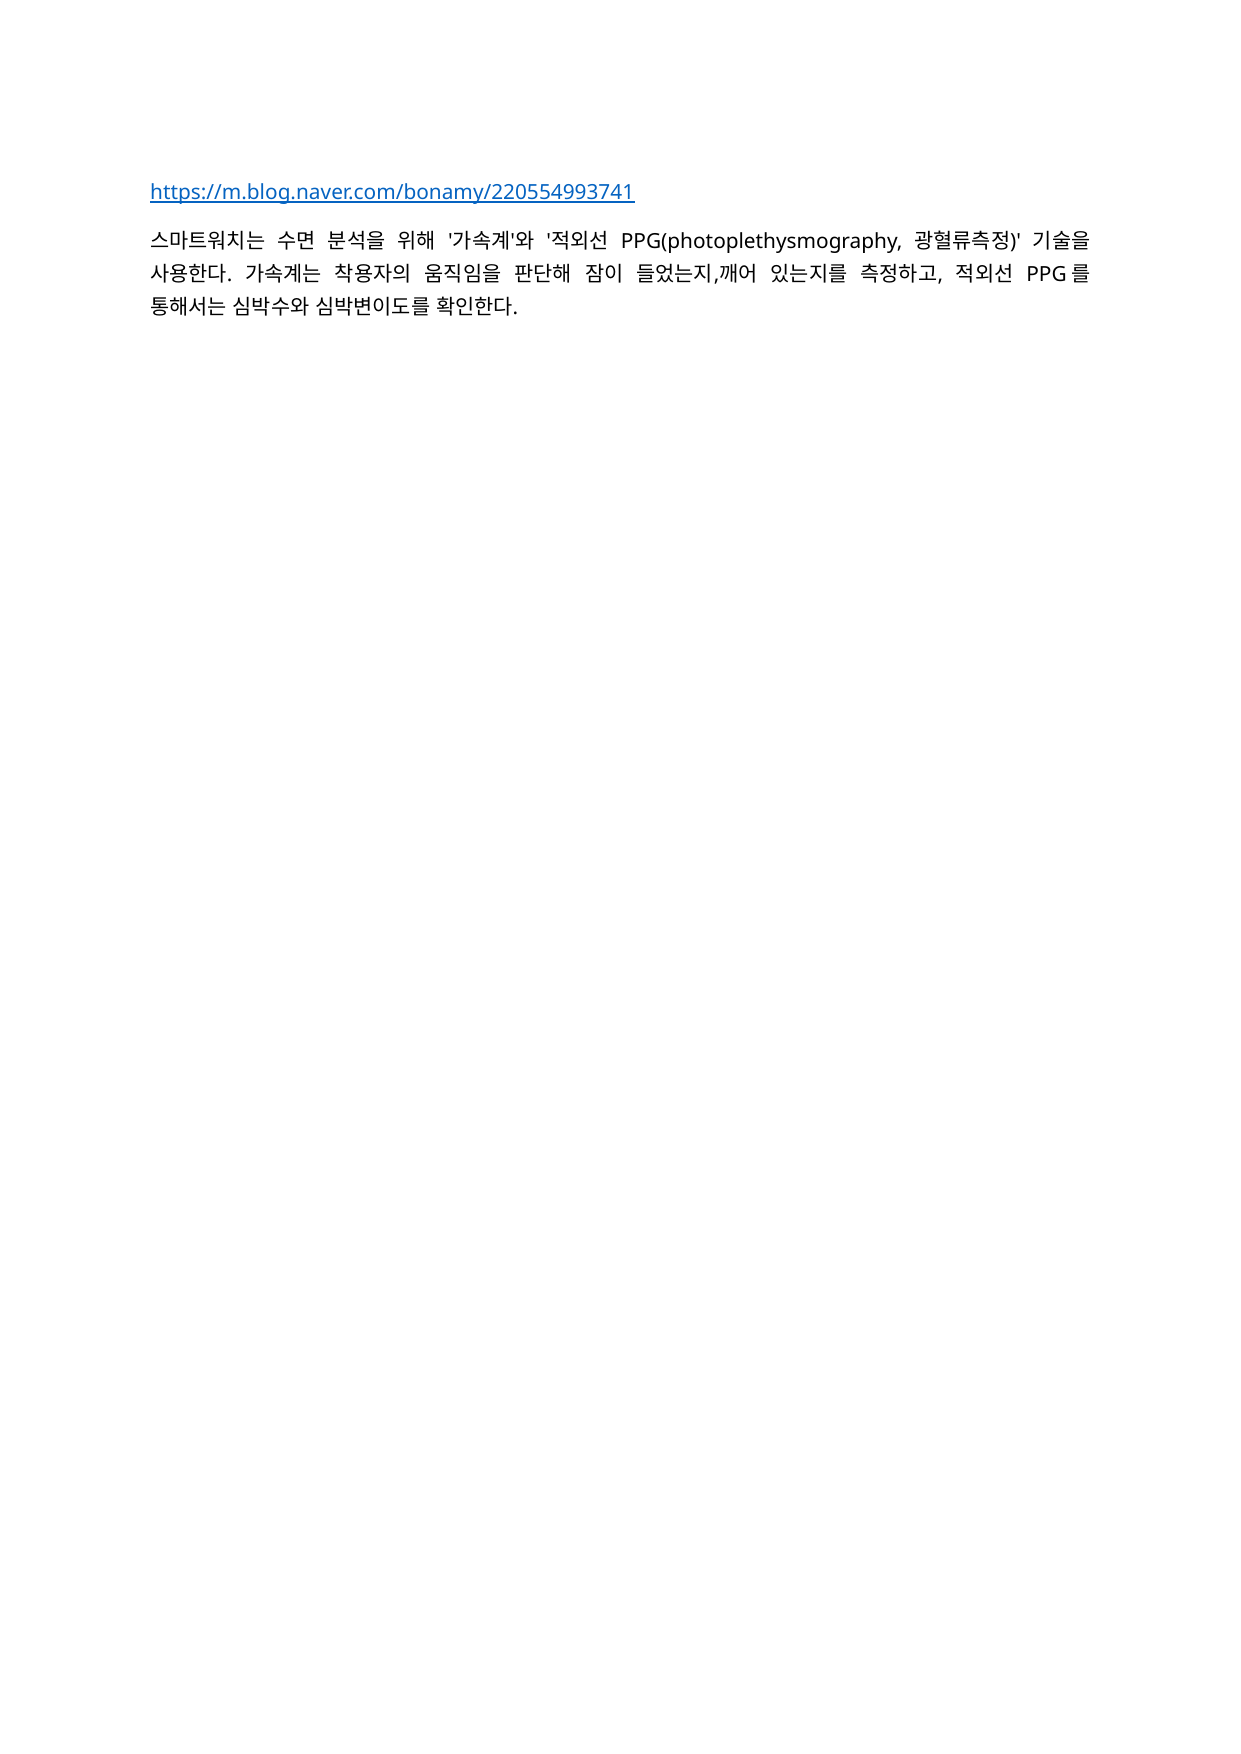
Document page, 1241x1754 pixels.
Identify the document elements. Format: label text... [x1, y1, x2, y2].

text 스마트워치는 수면 분석을 위해 '가속계'와 '적외선 PPG(photoplethysmography, 광혈류측정)' 기술을 사용한다. 가속계는 착용자의 움직임을 판단해 잠이 들었는지,깨어 있는지를 측정하고, 적외선 PPG를 통해서는 심박수와 심박변이도를 확인한다. [150, 224, 1090, 320]
text https://m.blog.naver.com/bonamy/220554993741 [150, 177, 1090, 206]
